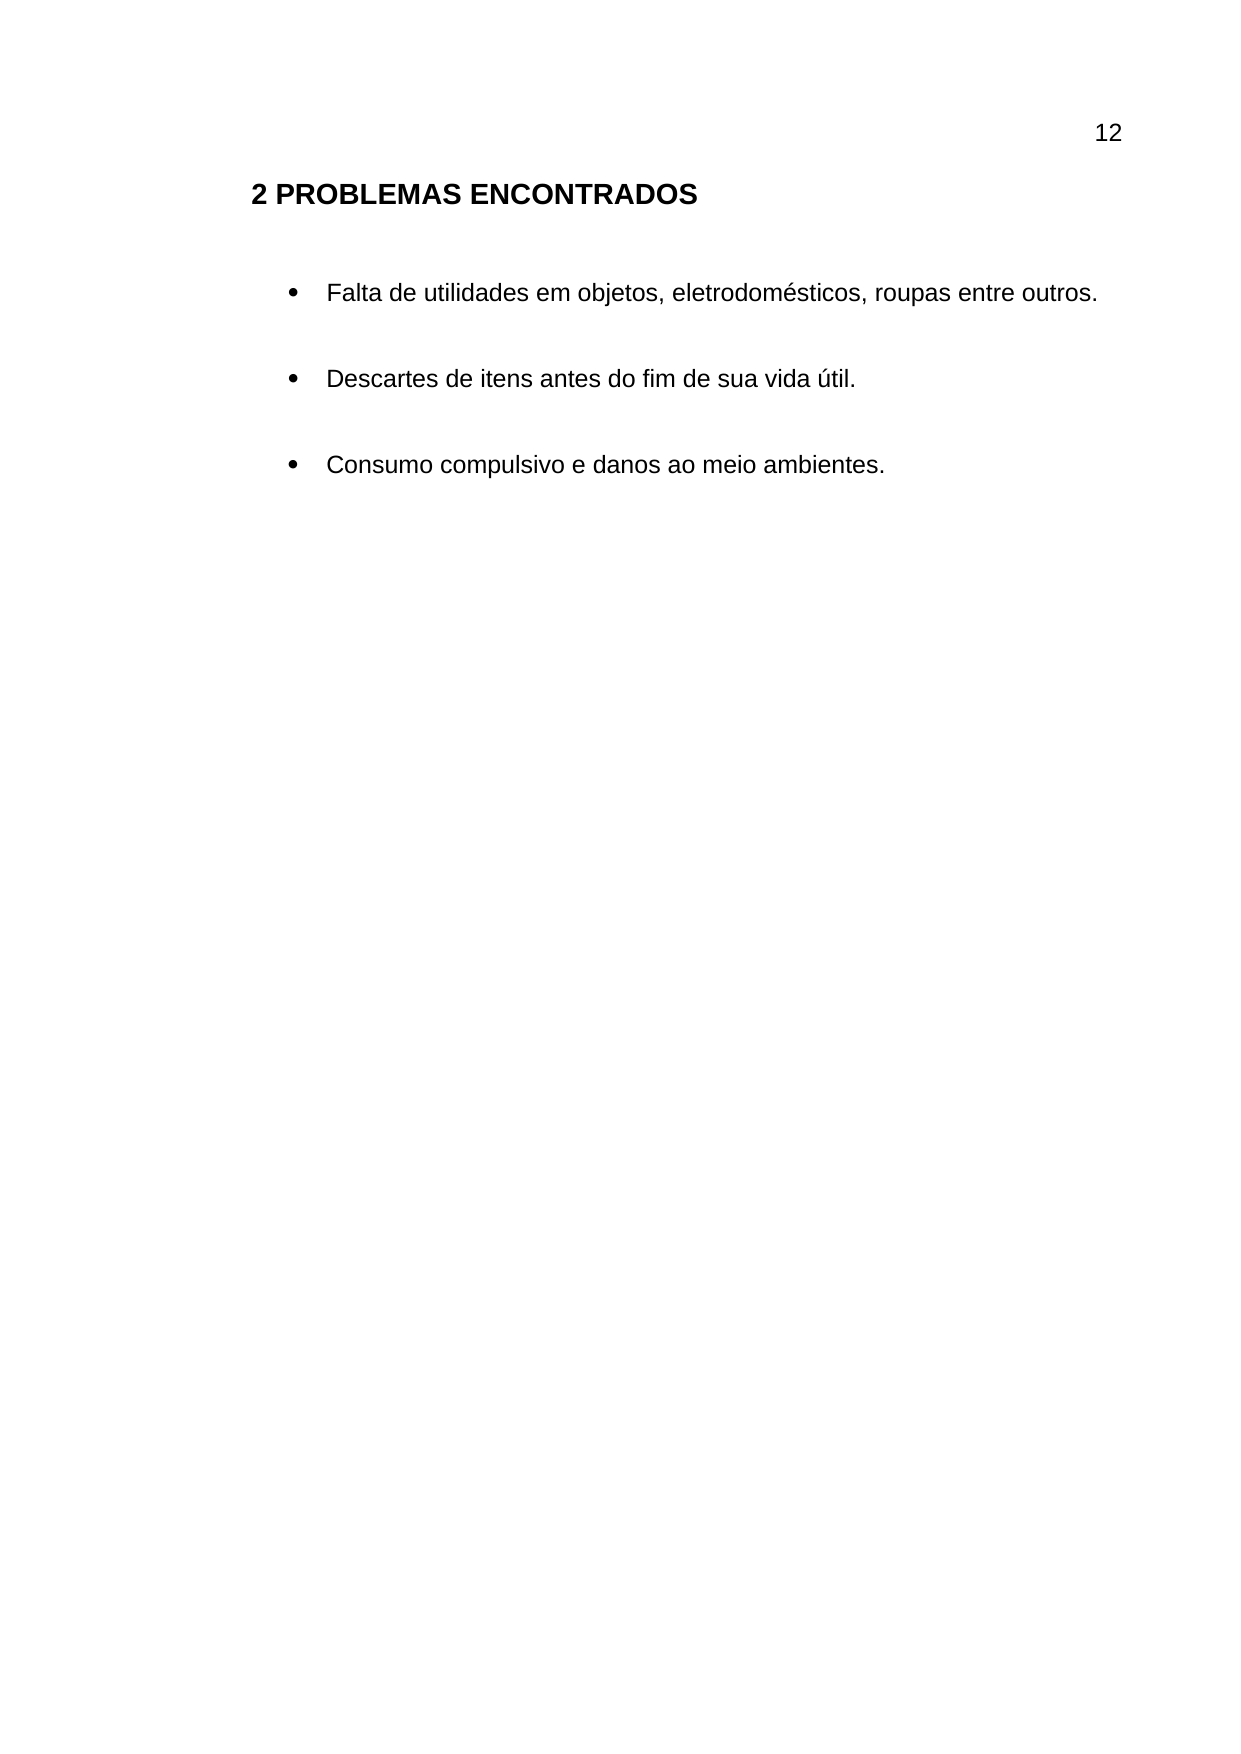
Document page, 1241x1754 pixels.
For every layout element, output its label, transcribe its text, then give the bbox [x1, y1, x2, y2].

subtitle 2 PROBLEMAS ENCONTRADOS [177, 177, 1122, 211]
list Consumo compulsivo e danos ao meio ambientes. [288, 451, 1122, 479]
list Falta de utilidades em objetos, eletrodomésticos, roupas entre outros. [289, 278, 1122, 307]
list Descartes de itens antes do fim de sua vida útil. [289, 364, 1122, 393]
